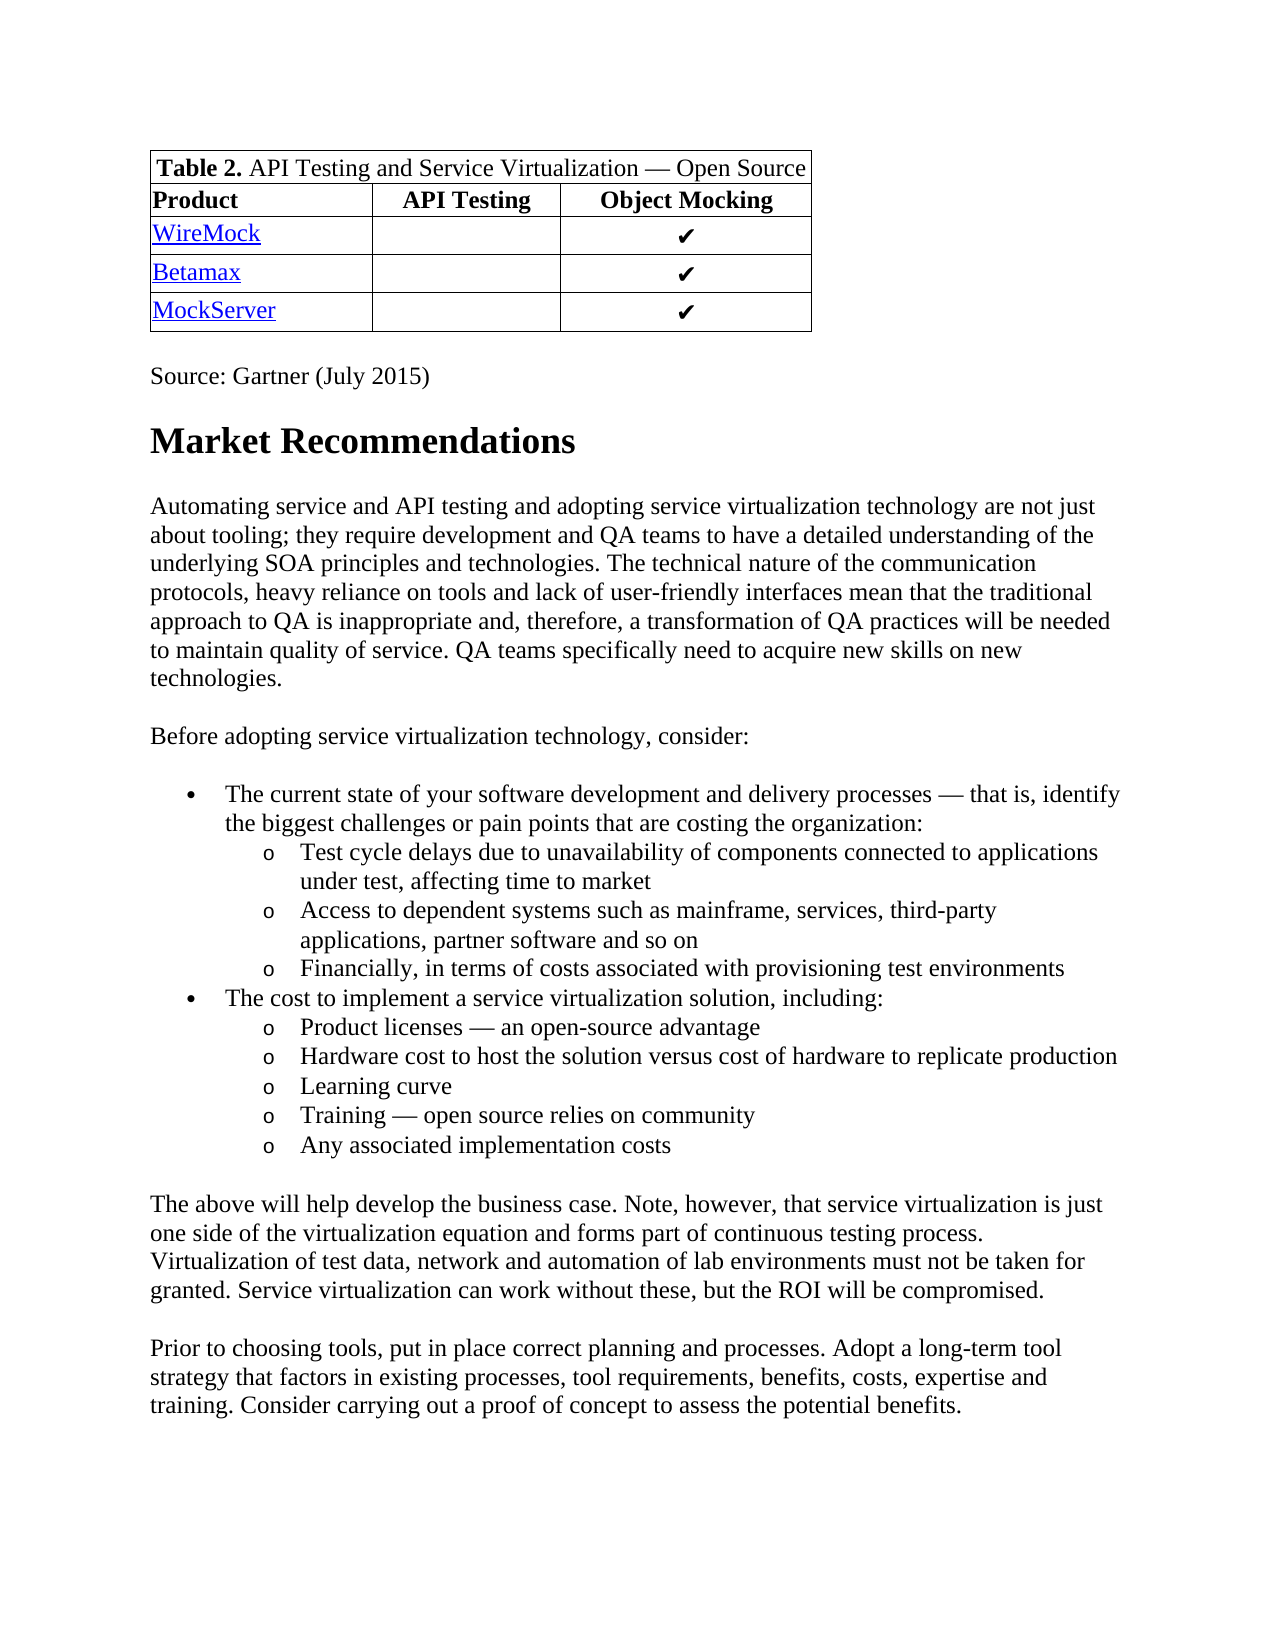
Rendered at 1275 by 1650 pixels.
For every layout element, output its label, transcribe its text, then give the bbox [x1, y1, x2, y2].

table_header Table 2. API Testing and Service Virtualization — Open Source [151, 151, 811, 183]
list Test cycle delays due to unavailability of components connected to applications under test, affecting time to market [262, 837, 1125, 895]
table_cell MockServer [151, 293, 372, 331]
table_cell WireMock [151, 217, 372, 254]
list Product licenses — an open-source advantage [262, 1012, 1125, 1041]
table_cell API Testing [373, 184, 560, 216]
table_cell [373, 217, 560, 254]
text Before adopting service virtualization technology, consider: [150, 721, 1125, 750]
table_cell Object Mocking [561, 184, 811, 216]
list Any associated implementation costs [262, 1130, 1125, 1160]
list Learning curve [262, 1071, 1125, 1101]
table_cell [373, 255, 560, 292]
table_cell ✔ [561, 217, 811, 254]
table_cell Product [151, 184, 372, 216]
table_cell [373, 293, 560, 331]
text Source: Gartner (July 2015) [150, 361, 1125, 389]
list The cost to implement a service virtualization solution, including: [187, 983, 1125, 1012]
text Automating service and API testing and adopting service virtualization technology are not just about tooling; they require development and QA teams to have a detailed understanding of the underlying SOA principles and technologies. The technical nature of the communication protocols, heavy reliance on tools and lack of user-friendly interfaces mean that the traditional approach to QA is inappropriate and, therefore, a transformation of QA practices will be needed to maintain quality of service. QA teams specifically need to acquire new skills on new technologies. [150, 491, 1125, 692]
table_cell ✔ [561, 293, 811, 331]
table_cell ✔ [561, 255, 811, 292]
table_cell Betamax [151, 255, 372, 292]
list Financially, in terms of costs associated with provisioning test environments [262, 953, 1125, 983]
text The above will help develop the business case. Note, however, that service virtualization is just one side of the virtualization equation and forms part of continuous testing process. Virtualization of test data, network and automation of lab environments must not be taken for granted. Service virtualization can work without these, but the ROI will be compromised. [150, 1189, 1125, 1304]
text Prior to choosing tools, put in place correct planning and processes. Adopt a long-term tool strategy that factors in existing processes, tool requirements, benefits, costs, expertise and training. Consider carrying out a proof of concept to assess the potential benefits. [150, 1333, 1125, 1419]
text Market Recommendations [150, 419, 1125, 462]
list Hardware cost to host the solution versus cost of hardware to replicate production [262, 1041, 1125, 1071]
list Training — open source relies on community [262, 1101, 1125, 1130]
list The current state of your software development and delivery processes — that is, identify the biggest challenges or pain points that are costing the organization: [187, 779, 1125, 837]
list Access to dependent systems such as mainframe, services, third-party applications, partner software and so on [262, 895, 1125, 953]
